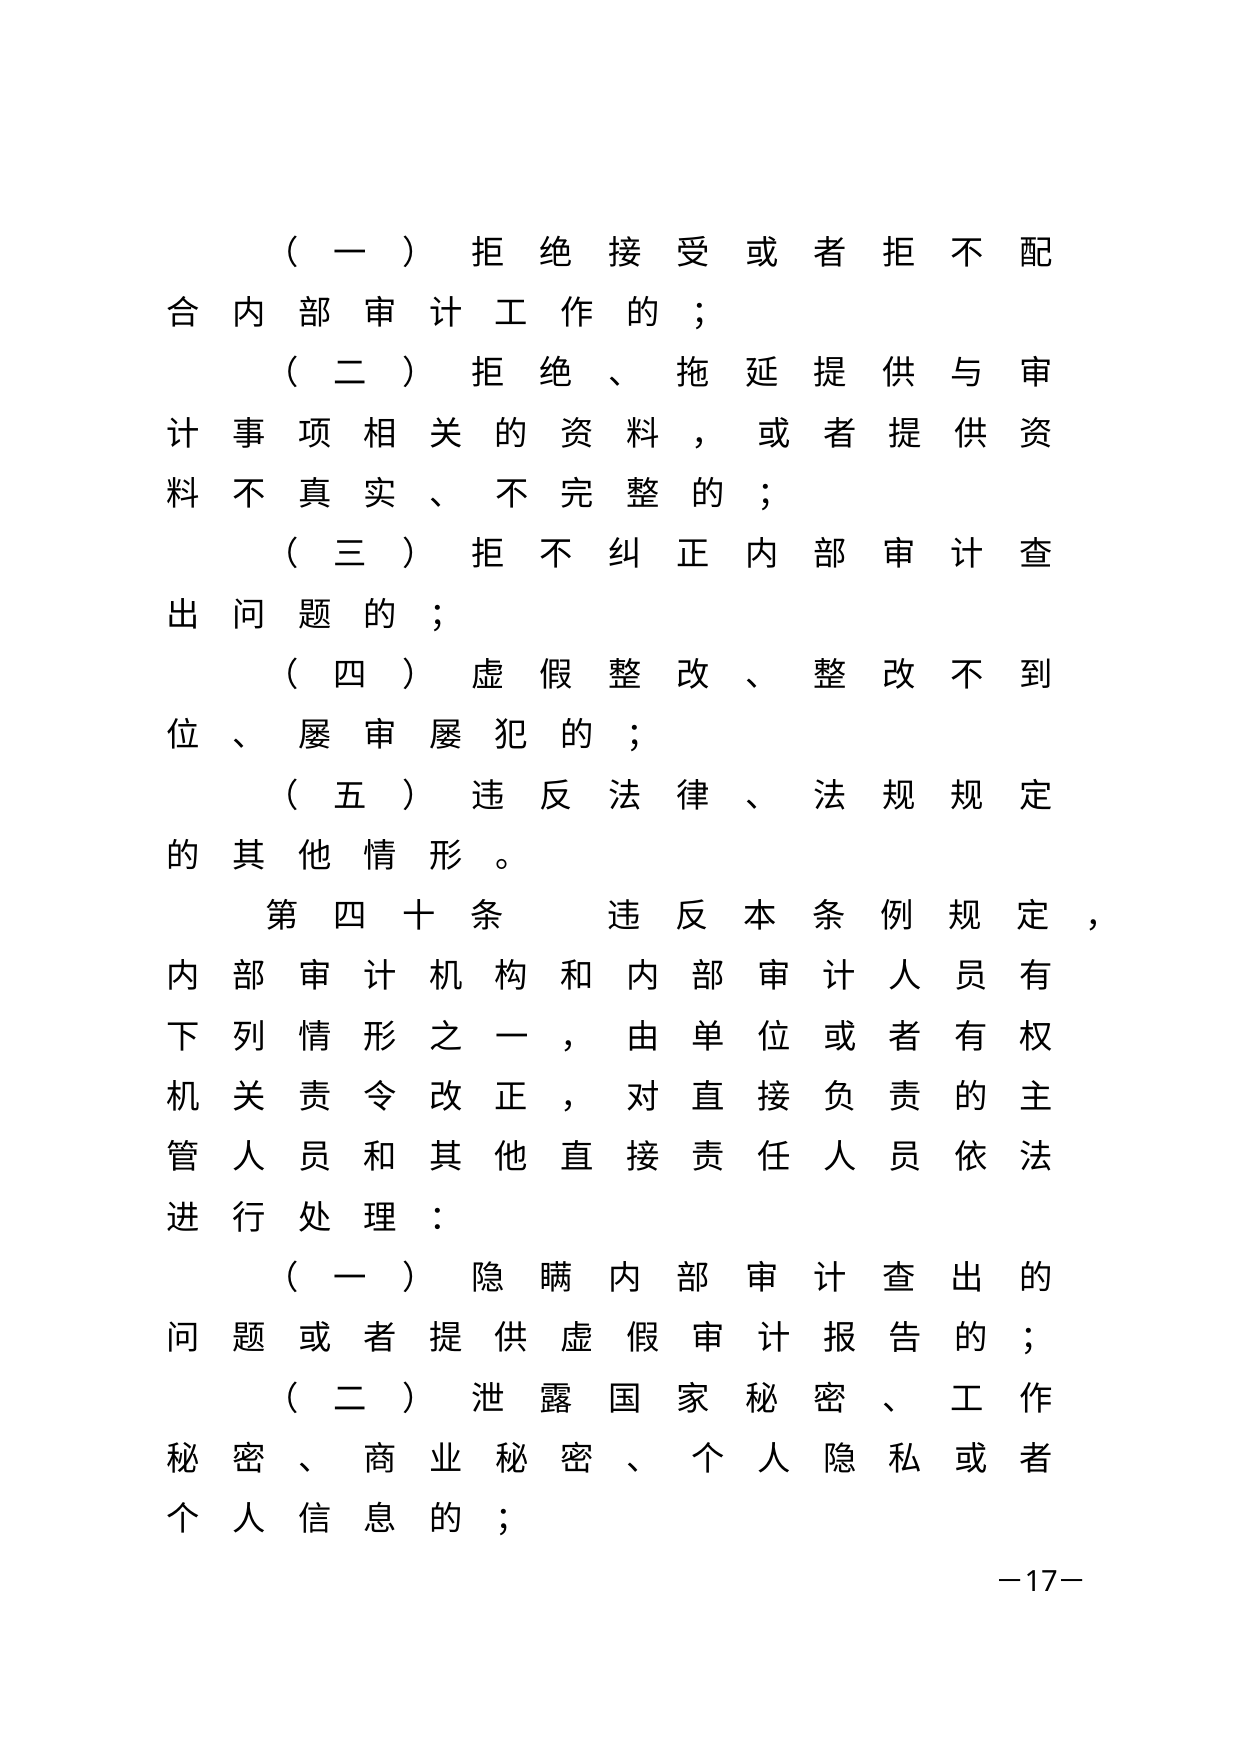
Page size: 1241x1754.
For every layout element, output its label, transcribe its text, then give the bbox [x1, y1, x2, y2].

text （一）拒绝接受或者拒不配合内部审计工作的； [167, 219, 1085, 340]
text （一）隐瞒内部审计查出的问题或者提供虚假审计报告的； [167, 1245, 1085, 1365]
text （二）拒绝、拖延提供与审计事项相关的资料，或者提供资料不真实、不完整的； [167, 340, 1085, 521]
text （五）违反法律、法规规定的其他情形。 [167, 762, 1085, 883]
text （二）泄露国家秘密、工作秘密、商业秘密、个人隐私或者个人信息的； [167, 1365, 1085, 1546]
text （三）拒不纠正内部审计查出问题的； [167, 521, 1085, 642]
text 第四十条 违反本条例规定，内部审计机构和内部审计人员有下列情形之一，由单位或者有权机关责令改正，对直接负责的主管人员和其他直接责任人员依法进行处理： [167, 883, 1085, 1245]
text （四）虚假整改、整改不到位、屡审屡犯的； [167, 642, 1085, 762]
